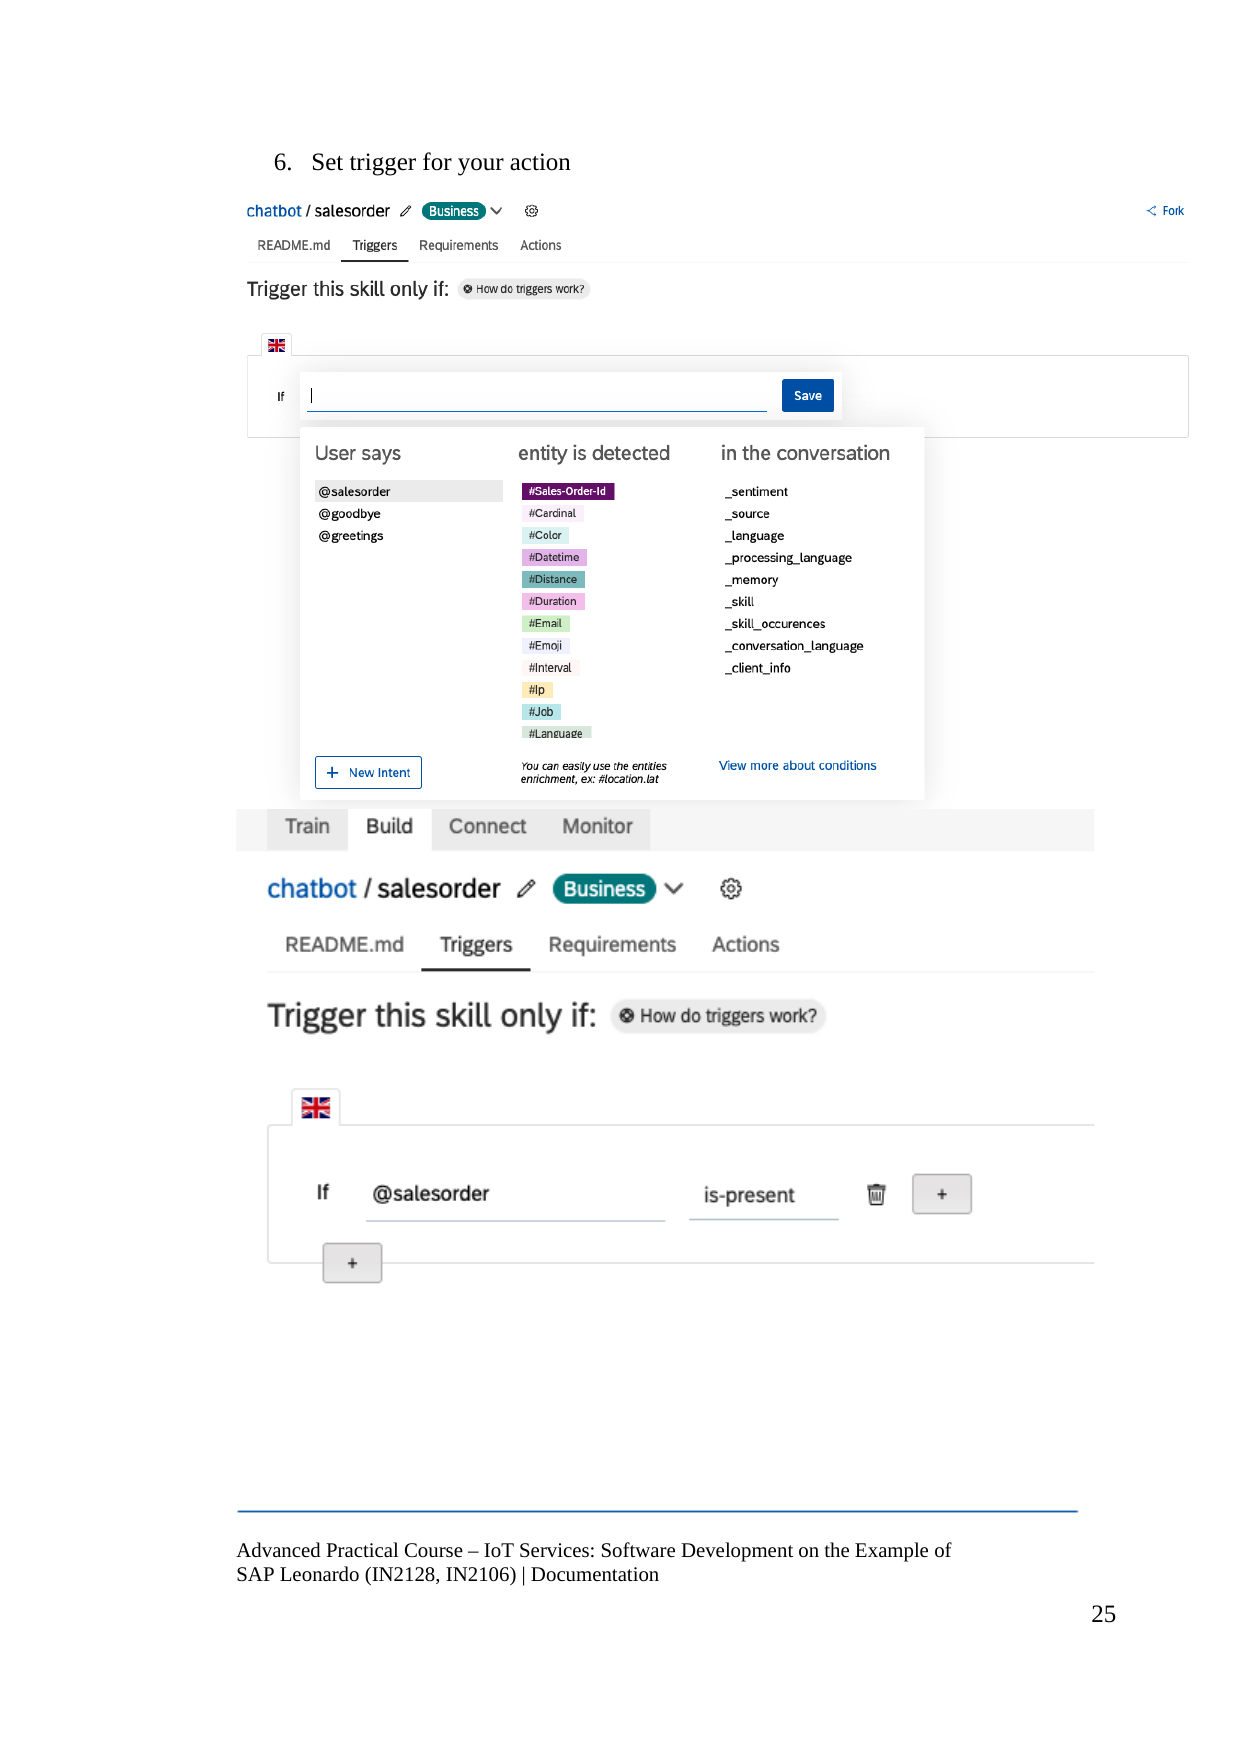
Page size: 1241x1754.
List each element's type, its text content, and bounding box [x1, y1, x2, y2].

list Set trigger for your action [274, 147, 1116, 176]
picture [236, 1509, 1080, 1515]
picture [236, 194, 1212, 1321]
